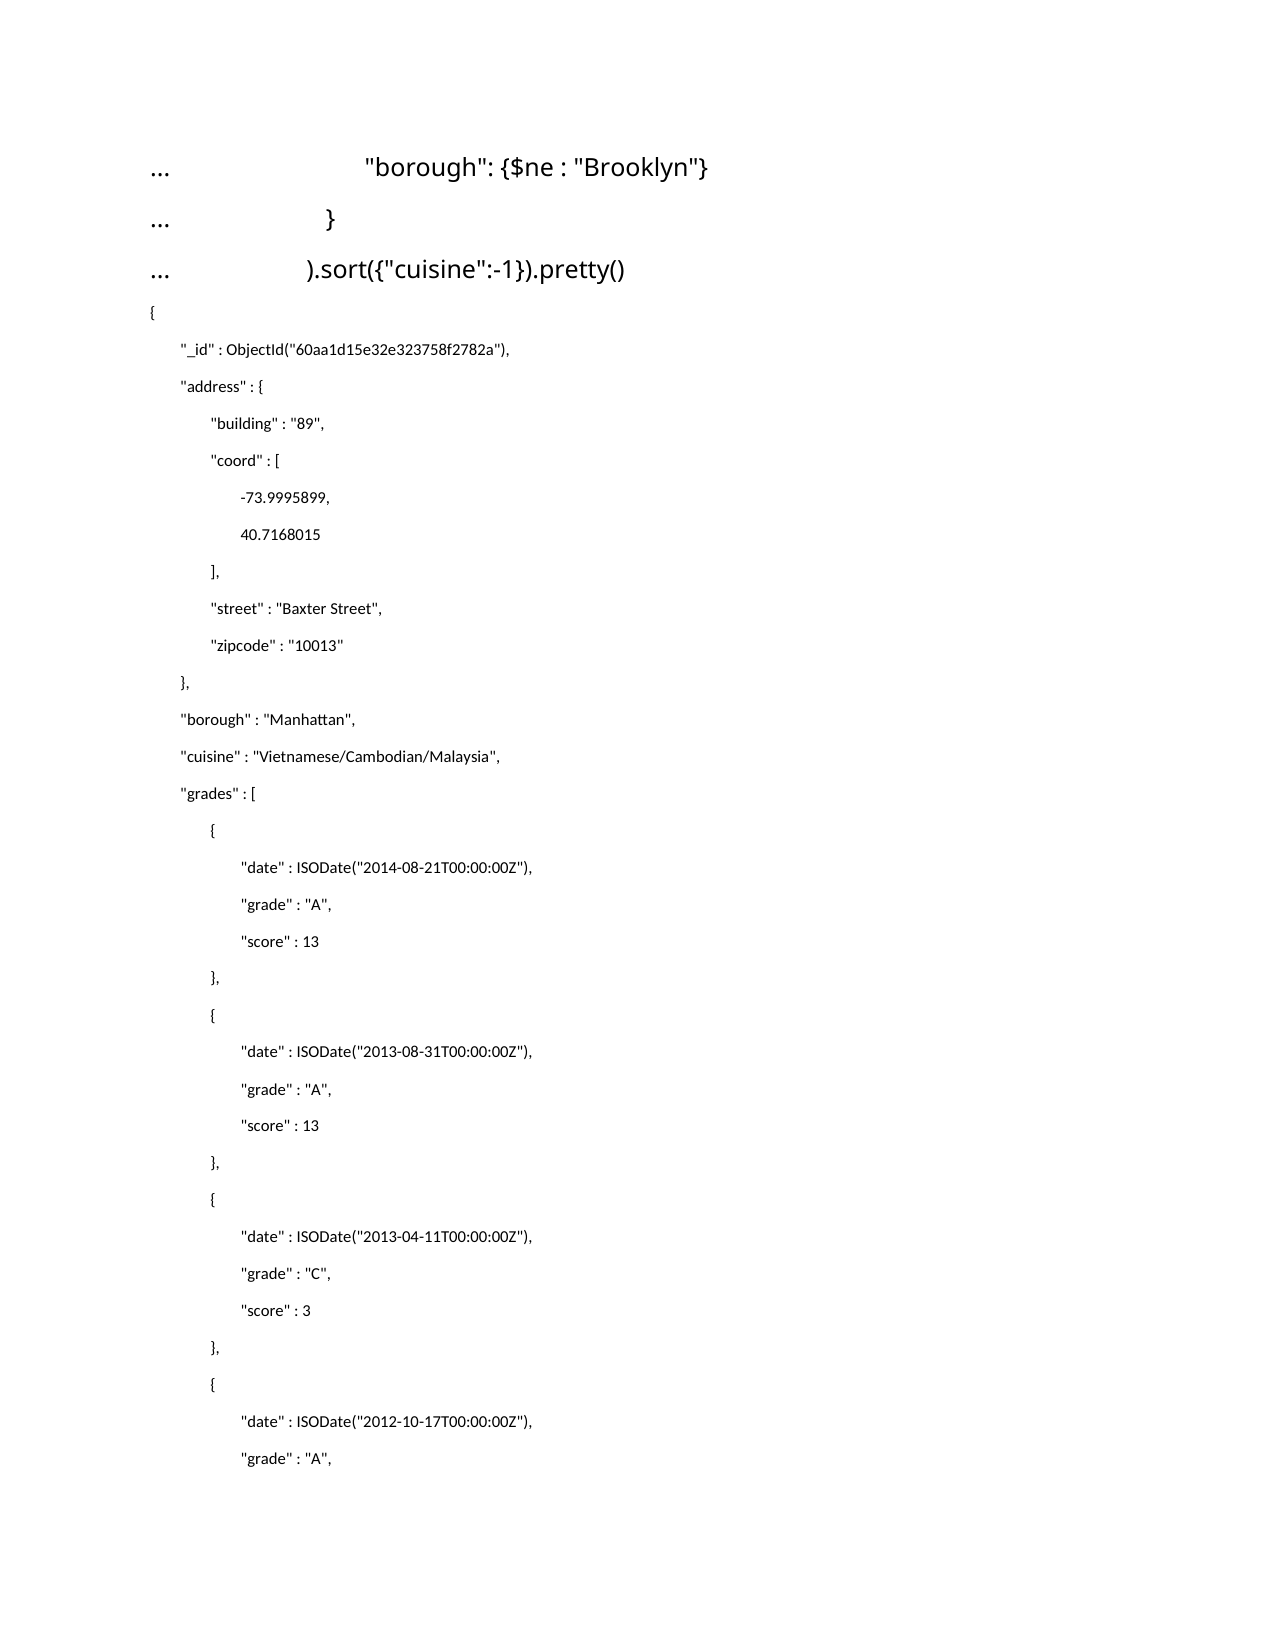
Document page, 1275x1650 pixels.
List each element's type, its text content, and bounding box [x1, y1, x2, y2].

text "score" : 13 [150, 931, 1125, 951]
text "_id" : ObjectId("60aa1d15e32e323758f2782a"), [150, 339, 1125, 359]
text "grades" : [ [150, 783, 1125, 803]
text { [150, 1190, 1125, 1210]
text { [150, 820, 1125, 840]
text { [150, 1005, 1125, 1025]
text }, [150, 968, 1125, 988]
text { [150, 302, 1125, 322]
text "zipcode" : "10013" [150, 635, 1125, 655]
text ], [150, 561, 1125, 581]
text ... "borough": {$ne : "Brooklyn"} [150, 150, 1125, 184]
text "borough" : "Manhattan", [150, 709, 1125, 729]
text ... ).sort({"cuisine":-1}).pretty() [150, 251, 1125, 286]
text "address" : { [150, 376, 1125, 396]
text ... } [150, 201, 1125, 235]
text "date" : ISODate("2013-08-31T00:00:00Z"), [150, 1042, 1125, 1062]
text -73.9995899, [150, 487, 1125, 507]
text "date" : ISODate("2014-08-21T00:00:00Z"), [150, 857, 1125, 877]
text "grade" : "A", [150, 1079, 1125, 1099]
text "score" : 3 [150, 1301, 1125, 1321]
text 40.7168015 [150, 524, 1125, 544]
text "score" : 13 [150, 1116, 1125, 1136]
text "grade" : "A", [150, 1448, 1125, 1469]
text "grade" : "A", [150, 894, 1125, 914]
text "grade" : "C", [150, 1264, 1125, 1284]
text }, [150, 1338, 1125, 1358]
text "date" : ISODate("2012-10-17T00:00:00Z"), [150, 1412, 1125, 1432]
text "street" : "Baxter Street", [150, 598, 1125, 618]
text "building" : "89", [150, 413, 1125, 433]
text }, [150, 1153, 1125, 1173]
text { [150, 1374, 1125, 1395]
text "cuisine" : "Vietnamese/Cambodian/Malaysia", [150, 746, 1125, 766]
text "date" : ISODate("2013-04-11T00:00:00Z"), [150, 1227, 1125, 1247]
text "coord" : [ [150, 450, 1125, 470]
text }, [150, 672, 1125, 692]
